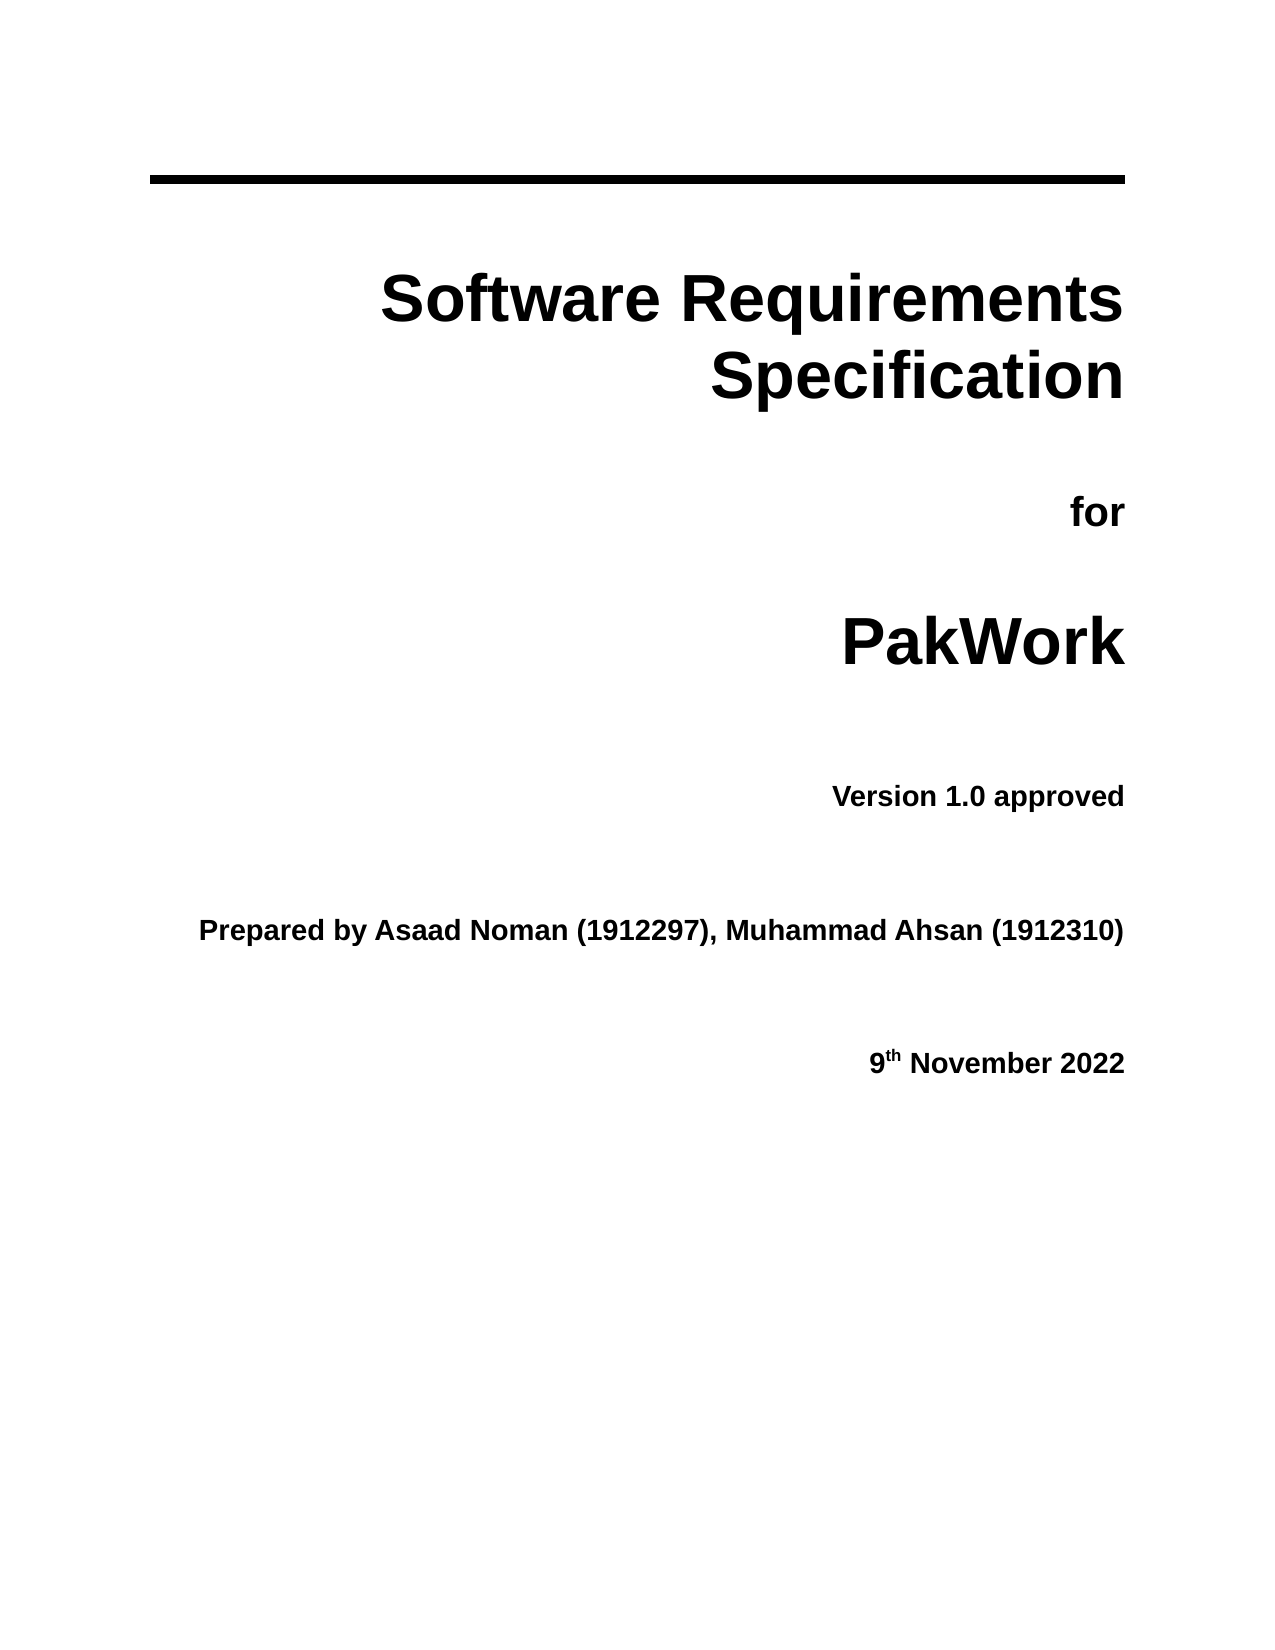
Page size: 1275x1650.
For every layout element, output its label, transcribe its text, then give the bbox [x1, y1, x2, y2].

text 9th November 2022 [150, 1046, 1125, 1079]
text Prepared by Asaad Noman (1912297), Muhammad Ahsan (1912310) [150, 912, 1125, 946]
title for [150, 488, 1125, 536]
text Version 1.0 approved [150, 779, 1125, 812]
title Software Requirements Specification [150, 259, 1125, 413]
title PakWork [150, 602, 1125, 679]
